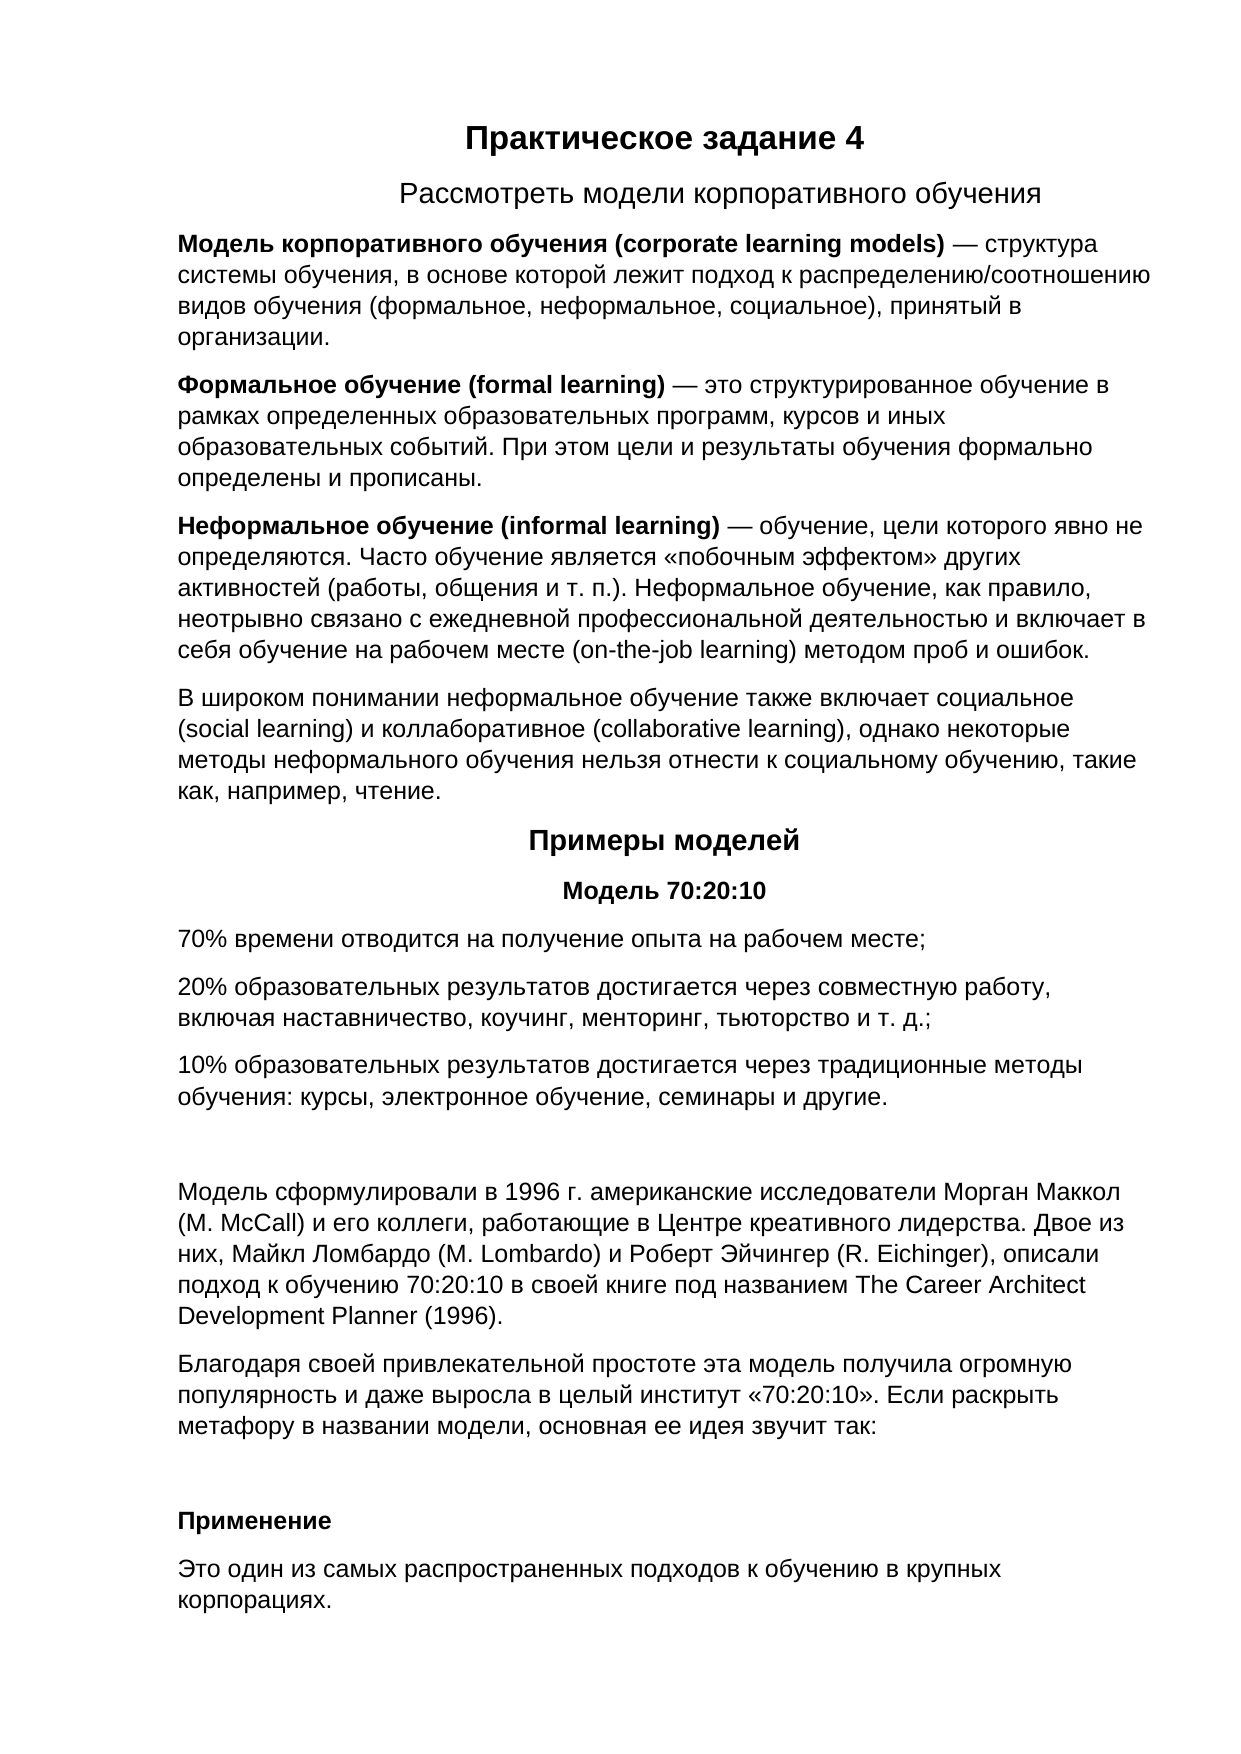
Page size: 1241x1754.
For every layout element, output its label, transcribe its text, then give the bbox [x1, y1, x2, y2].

text Модель 70:20:10 [177, 876, 1152, 905]
list Рассмотреть модели корпоративного обучения [290, 176, 1152, 210]
text Формальное обучение (formal learning) — это структурированное обучение в рамках определенных образовательных программ, курсов и иных образовательных событий. При этом цели и результаты обучения формально определены и прописаны. [177, 370, 1152, 492]
text 10% образовательных результатов достигается через традиционные методы обучения: курсы, электронное обучение, семинары и другие. [177, 1050, 1152, 1110]
text Это один из самых распространенных подходов к обучению в крупных корпорациях. [177, 1554, 1152, 1614]
text Применение [177, 1506, 1152, 1535]
text Модель корпоративного обучения (corporate learning models) — структура системы обучения, в основе которой лежит подход к распределению/соотношению видов обучения (формальное, неформальное, социальное), принятый в организации. [177, 229, 1152, 351]
text Примеры моделей [177, 823, 1152, 857]
text Практическое задание 4 [177, 118, 1152, 157]
text 70% времени отводится на получение опыта на рабочем месте; [177, 924, 1152, 953]
text 20% образовательных результатов достигается через совместную работу, включая наставничество, коучинг, менторинг, тьюторство и т. д.; [177, 972, 1152, 1031]
text Модель сформулировали в 1996 г. американские исследователи Морган Маккол (М. McCall) и его коллеги, работающие в Центре креативного лидерства. Двое из них, Майкл Ломбардо (М. Lombardo) и Роберт Эйчингер (R. Eichinger), описали подход к обучению 70:20:10 в своей книге под названием The Career Architect Development Planner (1996). [177, 1177, 1152, 1330]
text Благодаря своей привлекательной простоте эта модель получила огромную популярность и даже выросла в целый институт «70:20:10». Если раскрыть метафору в названии модели, основная ее идея звучит так: [177, 1349, 1152, 1439]
text В широком понимании неформальное обучение также включает социальное (social learning) и коллаборативное (collaborative learning), однако некоторые методы неформального обучения нельзя отнести к социальному обучению, такие как, например, чтение. [177, 683, 1152, 804]
text Неформальное обучение (informal learning) — обучение, цели которого явно не определяются. Часто обучение является «побочным эффектом» других активностей (работы, общения и т. п.). Неформальное обучение, как правило, неотрывно связано с ежедневной профессиональной деятельностью и включает в себя обучение на рабочем месте (on-the-job learning) методом проб и ошибок. [177, 511, 1152, 664]
